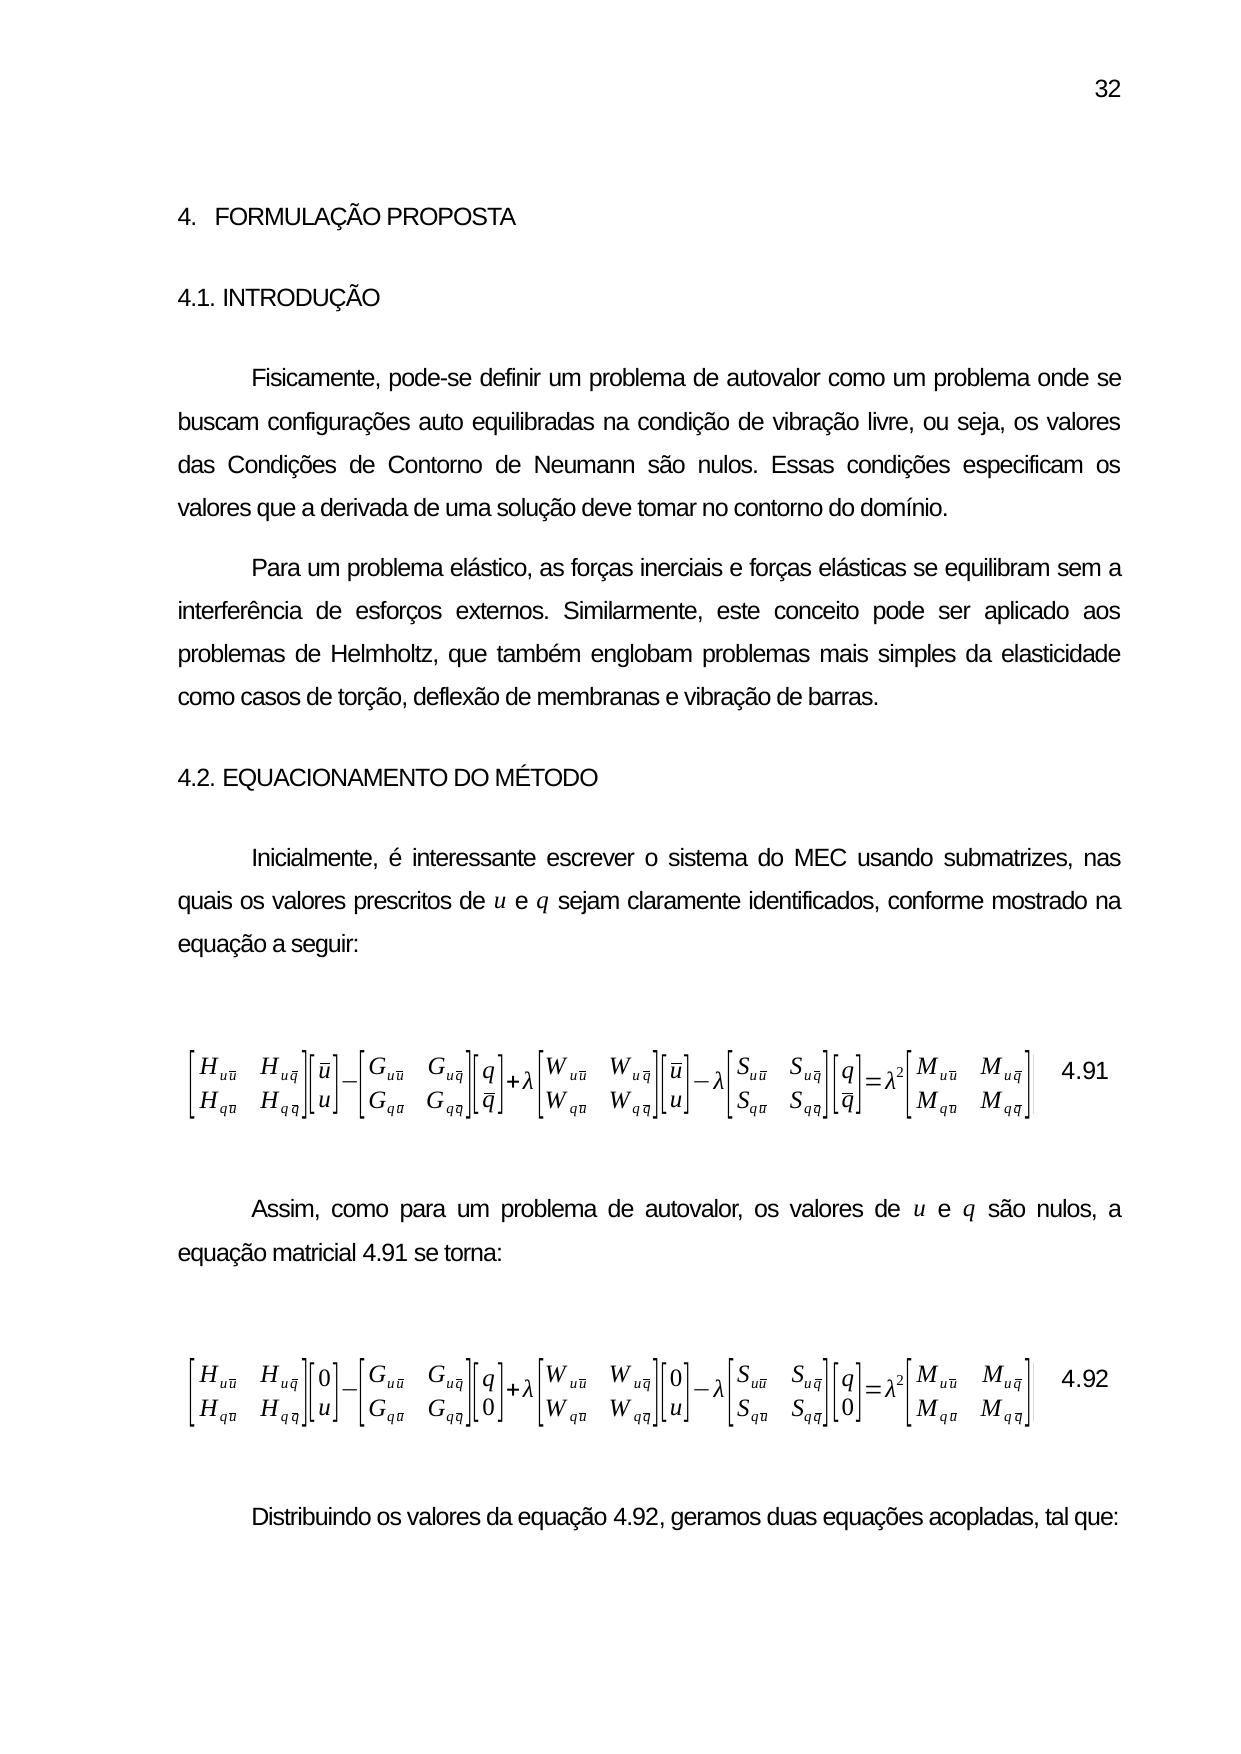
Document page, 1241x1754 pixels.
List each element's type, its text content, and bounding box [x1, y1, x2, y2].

text Inicialmente, é interessante escrever o sistema do MEC usando submatrizes, nas quais os valores prescritos de e sejam claramente identificados, conforme mostrado na equação a seguir: [177, 843, 1122, 958]
text Para um problema elástico, as forças inerciais e forças elásticas se equilibram sem a interferência de esforços externos. Similarmente, este conceito pode ser aplicado aos problemas de Helmholtz, que também englobam problemas mais simples da elasticidade como casos de torção, deflexão de membranas e vibração de barras. [177, 553, 1122, 711]
text Fisicamente, pode-se definir um problema de autovalor como um problema onde se buscam configurações auto equilibradas na condição de vibração livre, ou seja, os valores das Condições de Contorno de Neumann são nulos. Essas condições especificam os valores que a derivada de uma solução deve tomar no contorno do domínio. [177, 363, 1122, 522]
subtitle INTRODUÇÃO [177, 283, 1122, 312]
subtitle FORMULAÇÃO PROPOSTA [177, 202, 1122, 231]
subtitle EQUACIONAMENTO DO MÉTODO [177, 763, 1122, 791]
table_header [177, 1049, 1033, 1134]
table_header [177, 1357, 1033, 1443]
